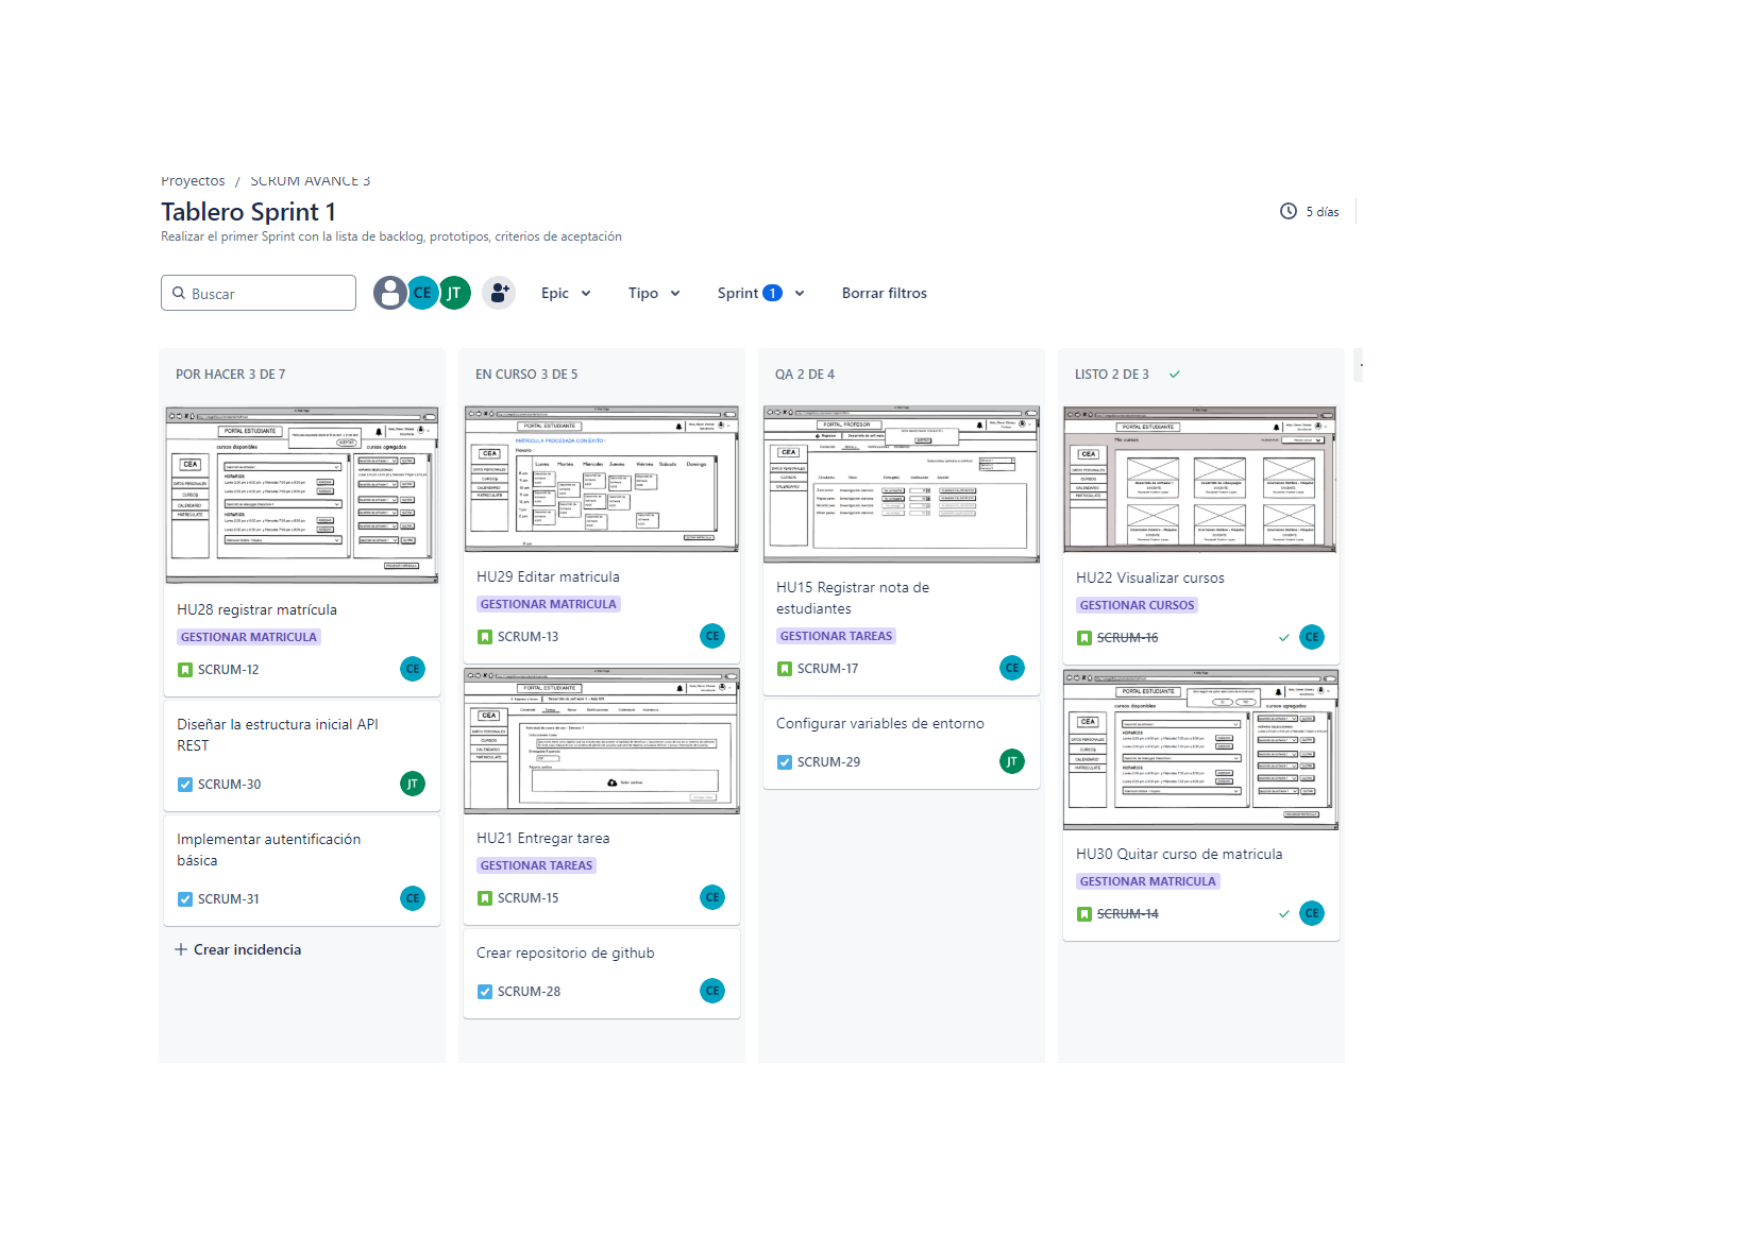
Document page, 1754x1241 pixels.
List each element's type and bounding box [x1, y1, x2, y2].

picture [147, 177, 1363, 1063]
